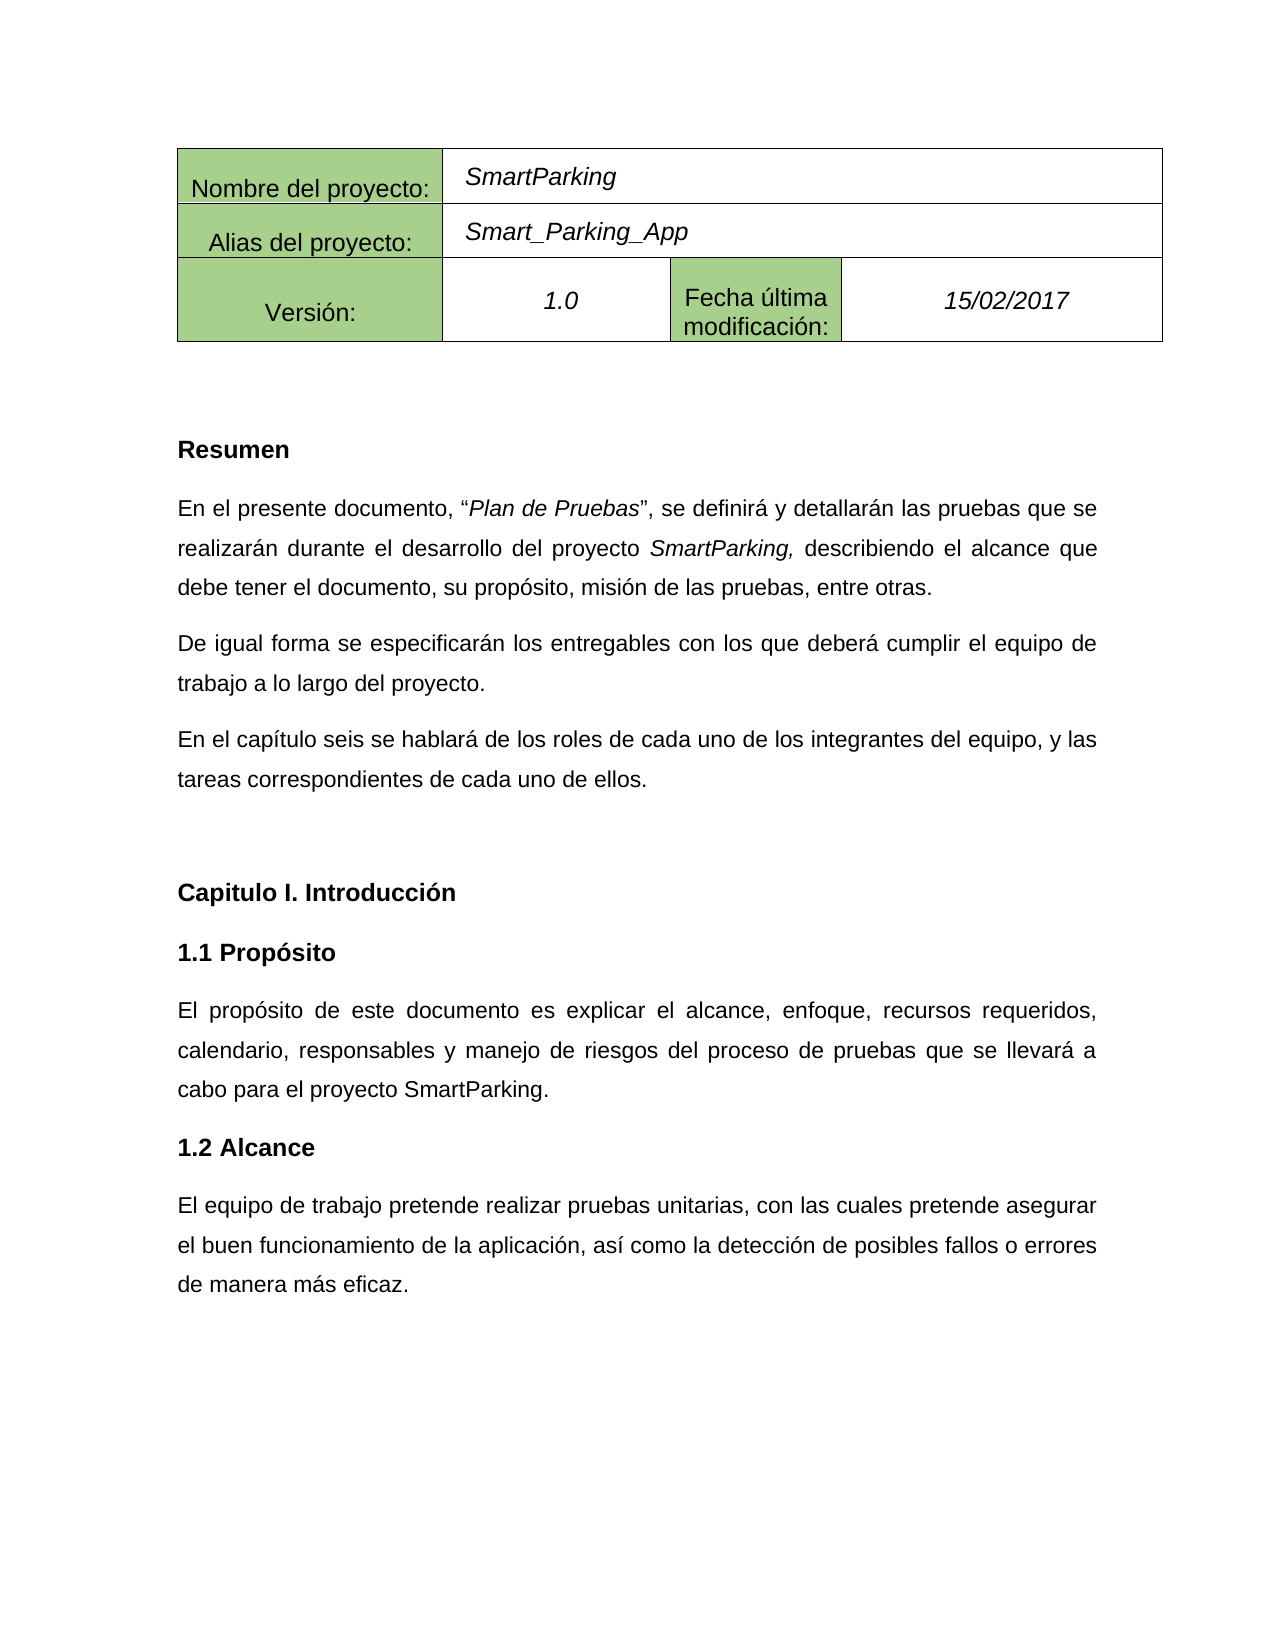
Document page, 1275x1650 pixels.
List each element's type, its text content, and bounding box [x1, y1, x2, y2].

table_cell Alias del proyecto: [178, 204, 442, 257]
list Propósito [177, 938, 1098, 966]
text El propósito de este documento es explicar el alcance, enfoque, recursos requeridos, calendario, responsables y manejo de riesgos del proceso de pruebas que se llevará a cabo para el proyecto SmartParking. [177, 997, 1098, 1103]
table_cell 15/02/2017 [842, 258, 1162, 341]
table_cell Fecha última modificación: [671, 258, 841, 341]
text Capitulo I. Introducción [177, 878, 1098, 907]
text En el capítulo seis se hablará de los roles de cada uno de los integrantes del equipo, y las tareas correspondientes de cada uno de ellos. [177, 726, 1098, 792]
text En el presente documento, “Plan de Pruebas”, se definirá y detallarán las pruebas que se realizarán durante el desarrollo del proyecto SmartParking, describiendo el alcance que debe tener el documento, su propósito, misión de las pruebas, entre otras. [177, 495, 1098, 601]
table_header Nombre del proyecto: [178, 149, 442, 202]
table_cell Versión: [178, 258, 442, 341]
text De igual forma se especificarán los entregables con los que deberá cumplir el equipo de trabajo a lo largo del proyecto. [177, 630, 1098, 696]
text Resumen [177, 436, 1098, 464]
text El equipo de trabajo pretende realizar pruebas unitarias, con las cuales pretende asegurar el buen funcionamiento de la aplicación, así como la detección de posibles fallos o errores de manera más eficaz. [177, 1192, 1098, 1298]
table_cell Smart_Parking_App [443, 204, 1162, 257]
list Alcance [177, 1132, 1098, 1161]
table_cell 1.0 [443, 258, 670, 341]
table_header SmartParking [443, 149, 1162, 202]
